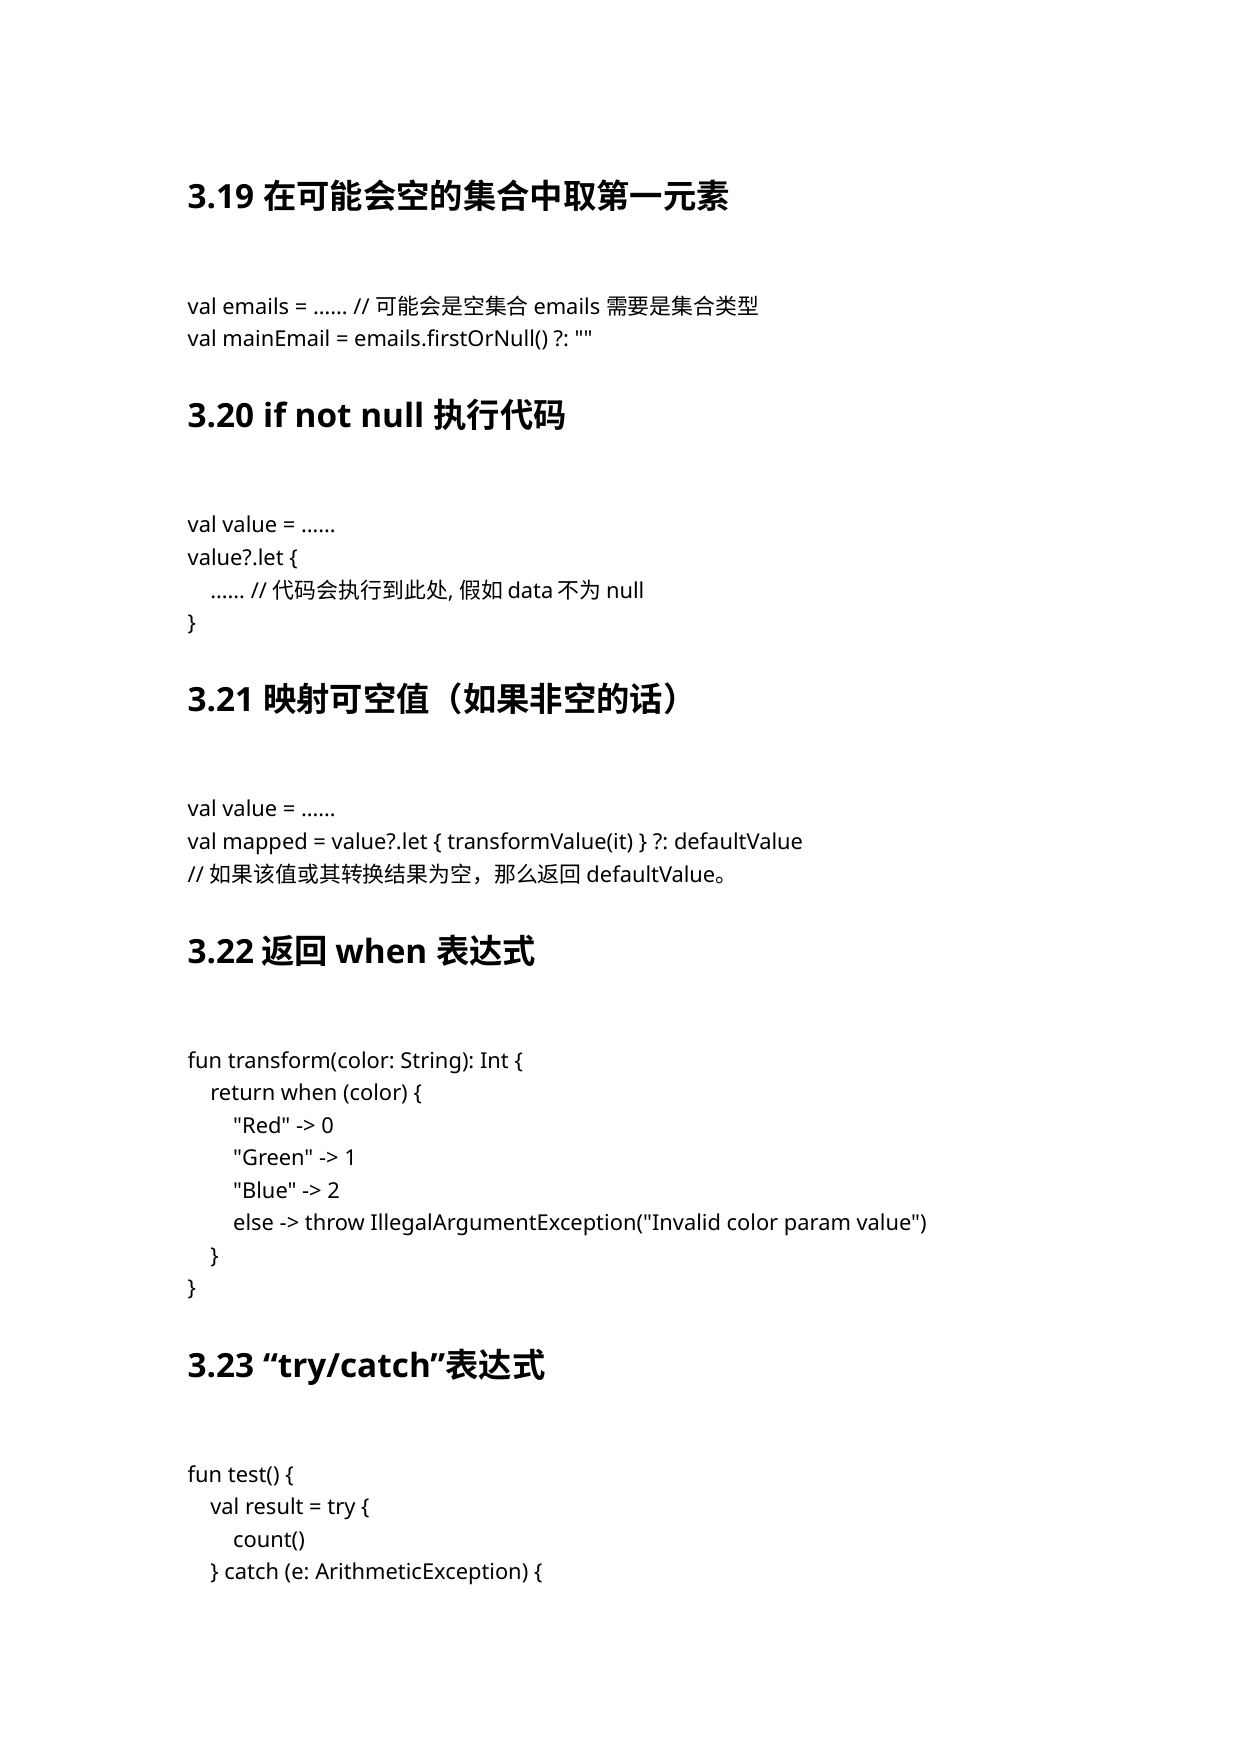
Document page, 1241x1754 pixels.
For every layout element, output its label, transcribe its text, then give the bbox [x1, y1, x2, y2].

text val emails = …… // 可能会是空集合 emails 需要是集合类型 [187, 289, 1053, 321]
text else -> throw IllegalArgumentException("Invalid color param value") [187, 1206, 1053, 1238]
text …… // 代码会执行到此处, 假如data不为null [187, 573, 1053, 605]
text } [187, 605, 1053, 638]
subtitle 3.20 if not null 执行代码 [187, 381, 1053, 446]
text fun test() { [187, 1457, 1053, 1490]
text val mapped = value?.let { transformValue(it) } ?: defaultValue [187, 824, 1053, 857]
subtitle 3.21 映射可空值（如果非空的话） [187, 665, 1053, 730]
text value?.let { [187, 540, 1053, 573]
text val mainEmail = emails.firstOrNull() ?: "" [187, 321, 1053, 354]
subtitle 3.22返回 when 表达式 [187, 916, 1053, 981]
text "Red" -> 0 [187, 1108, 1053, 1141]
text } [187, 1271, 1053, 1303]
text } catch (e: ArithmeticException) { [187, 1555, 1053, 1587]
text "Green" -> 1 [187, 1141, 1053, 1173]
text // 如果该值或其转换结果为空，那么返回 defaultValue。 [187, 857, 1053, 889]
text val value = …… [187, 792, 1053, 824]
text count() [187, 1522, 1053, 1555]
subtitle 3.19 在可能会空的集合中取第一元素 [187, 162, 1053, 227]
text val value = …… [187, 508, 1053, 540]
text val result = try { [187, 1490, 1053, 1522]
text return when (color) { [187, 1076, 1053, 1108]
text "Blue" -> 2 [187, 1173, 1053, 1206]
text } [187, 1238, 1053, 1271]
text fun transform(color: String): Int { [187, 1043, 1053, 1076]
subtitle 3.23 “try/catch”表达式 [187, 1330, 1053, 1395]
